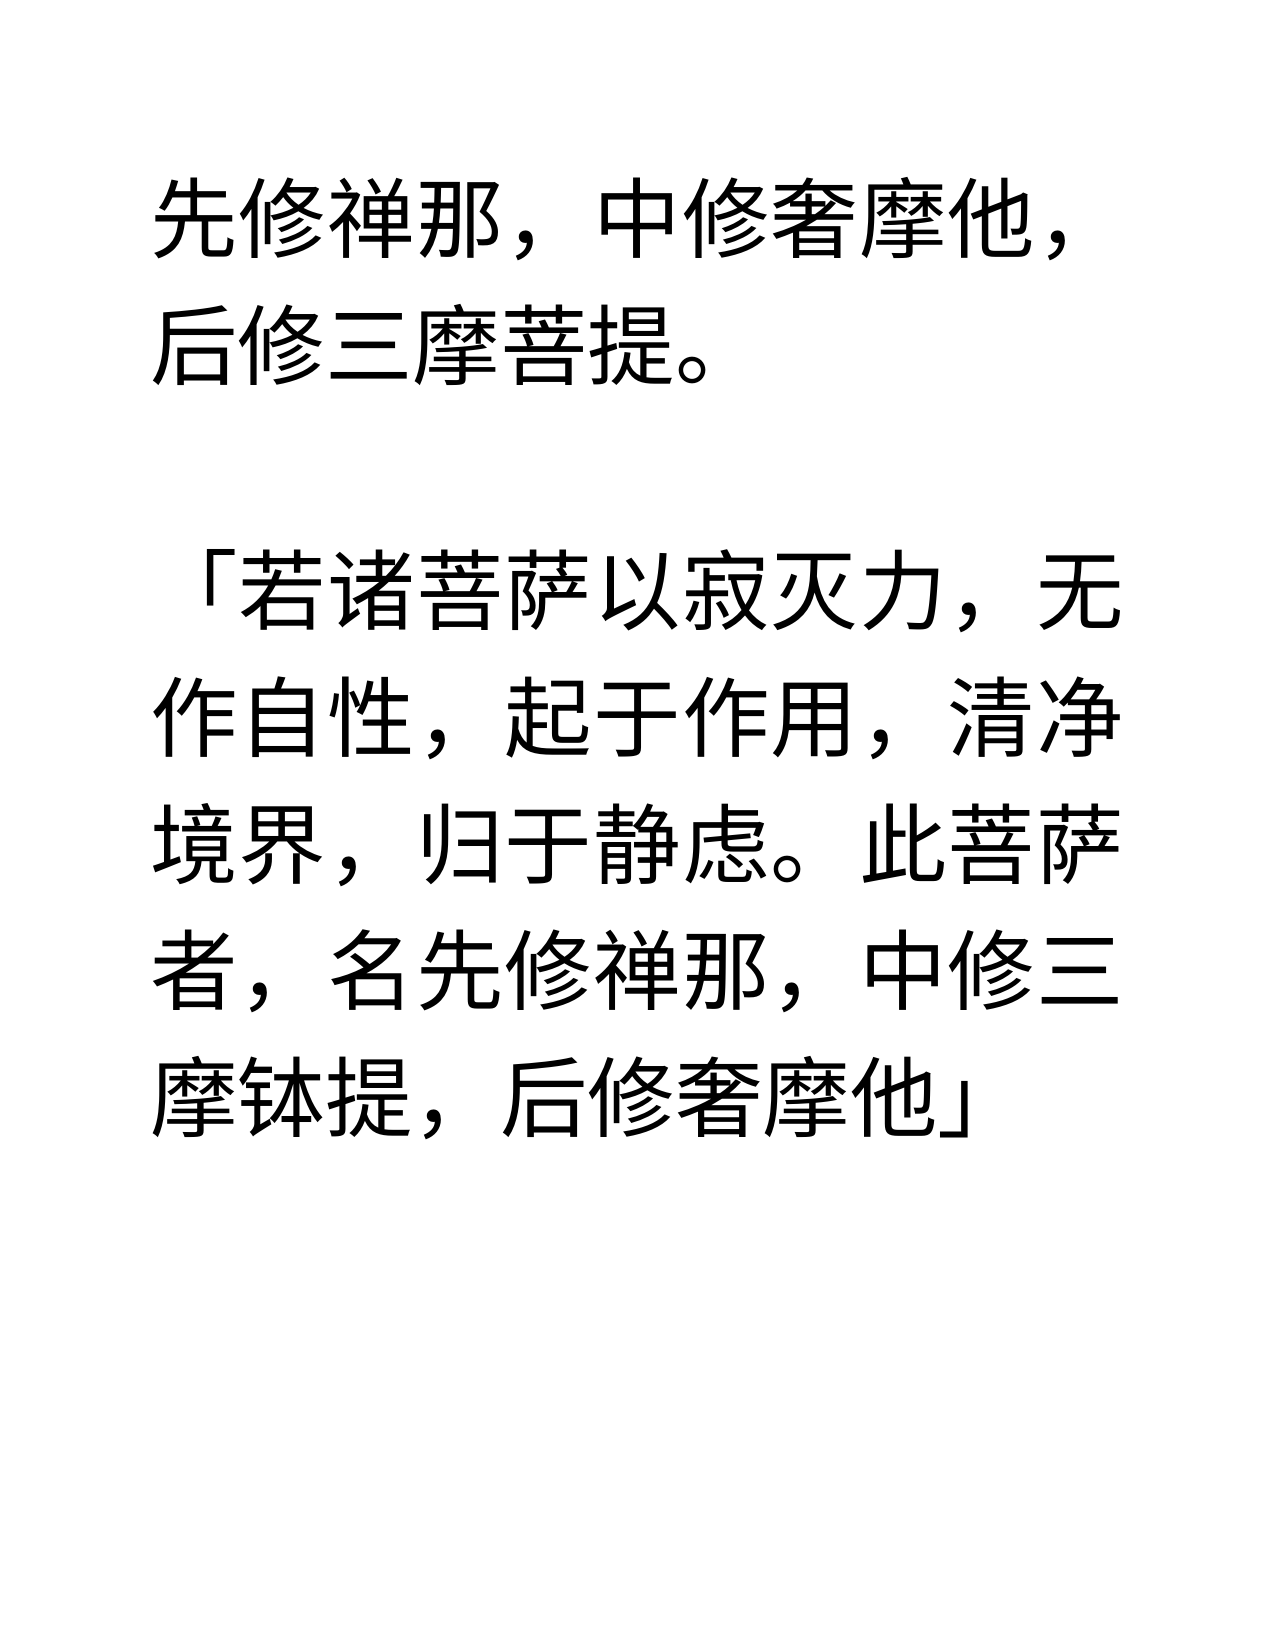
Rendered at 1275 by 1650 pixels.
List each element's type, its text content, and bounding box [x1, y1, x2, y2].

text 「若诸菩萨以寂灭力，无作自性，起于作用，清净境界，归于静虑。此菩萨者，名先修禅那，中修三摩钵提，后修奢摩他」 [150, 522, 1125, 1156]
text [150, 150, 1125, 403]
